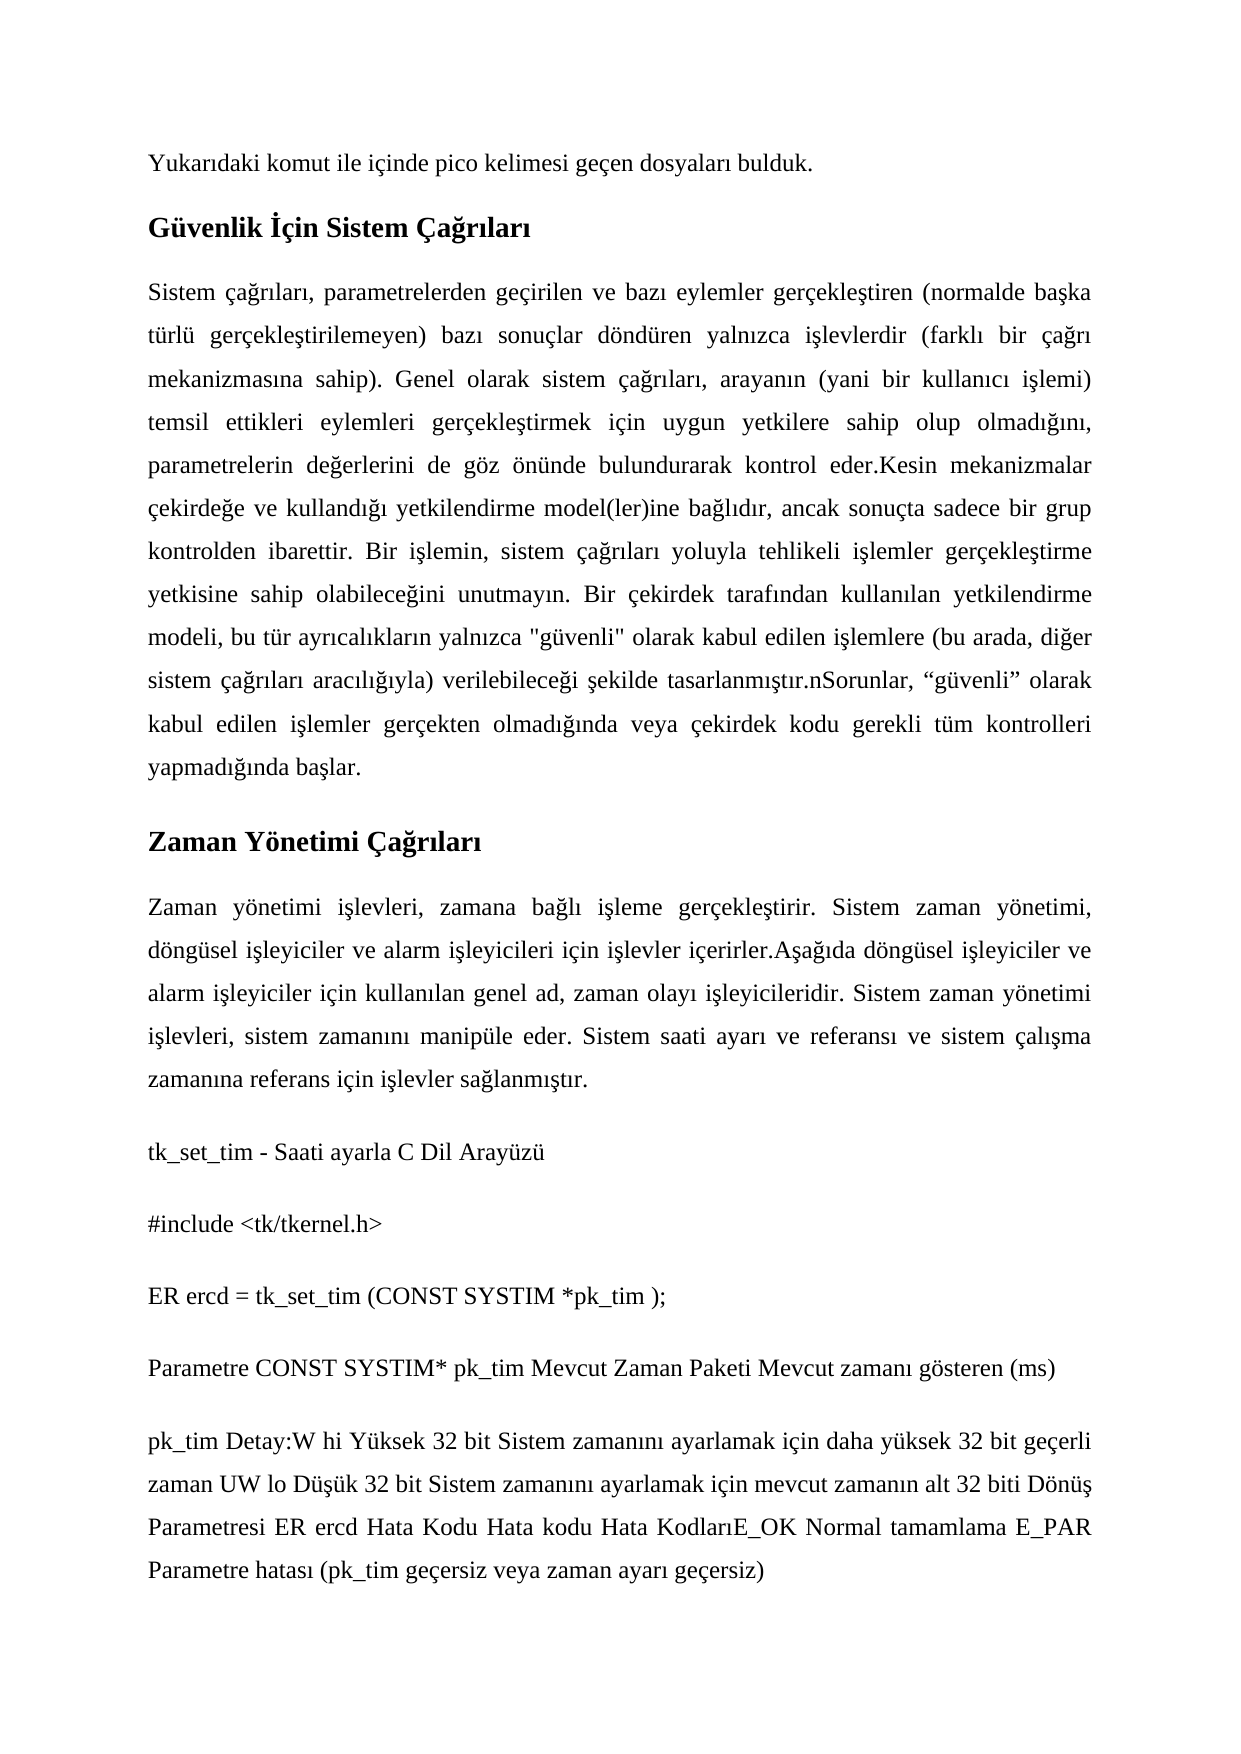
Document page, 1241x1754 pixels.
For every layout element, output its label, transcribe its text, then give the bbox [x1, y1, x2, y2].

text pk_tim Detay:W hi Yüksek 32 bit Sistem zamanını ayarlamak için daha yüksek 32 bit geçerli zaman UW lo Düşük 32 bit Sistem zamanını ayarlamak için mevcut zamanın alt 32 biti Dönüş Parametresi ER ercd Hata Kodu Hata kodu Hata KodlarıE_OK Normal tamamlama E_PAR Parametre hatası (pk_tim geçersiz veya zaman ayarı geçersiz) [148, 1426, 1093, 1584]
text Zaman yönetimi işlevleri, zamana bağlı işleme gerçekleştirir. Sistem zaman yönetimi, döngüsel işleyiciler ve alarm işleyicileri için işlevler içerirler.Aşağıda döngüsel işleyiciler ve alarm işleyiciler için kullanılan genel ad, zaman olayı işleyicileridir. Sistem zaman yönetimi işlevleri, sistem zamanını manipüle eder. Sistem saati ayarı ve referansı ve sistem çalışma zamanına referans için işlevler sağlanmıştır. [148, 892, 1093, 1093]
text #include <tk/tkernel.h> [148, 1209, 1093, 1238]
text Parametre CONST SYSTIM* pk_tim Mevcut Zaman Paketi Mevcut zamanı gösteren (ms) [148, 1353, 1093, 1382]
text ER ercd = tk_set_tim (CONST SYSTIM *pk_tim ); [148, 1281, 1093, 1310]
text Güvenlik İçin Sistem Çağrıları [148, 210, 1093, 243]
text tk_set_tim - Saati ayarla C Dil Arayüzü [148, 1137, 1093, 1165]
text Sistem çağrıları, parametrelerden geçirilen ve bazı eylemler gerçekleştiren (normalde başka türlü gerçekleştirilemeyen) bazı sonuçlar döndüren yalnızca işlevlerdir (farklı bir çağrı mekanizmasına sahip). Genel olarak sistem çağrıları, arayanın (yani bir kullanıcı işlemi) temsil ettikleri eylemleri gerçekleştirmek için uygun yetkilere sahip olup olmadığını, parametrelerin değerlerini de göz önünde bulundurarak kontrol eder.Kesin mekanizmalar çekirdeğe ve kullandığı yetkilendirme model(ler)ine bağlıdır, ancak sonuçta sadece bir grup kontrolden ibarettir. Bir işlemin, sistem çağrıları yoluyla tehlikeli işlemler gerçekleştirme yetkisine sahip olabileceğini unutmayın. Bir çekirdek tarafından kullanılan yetkilendirme modeli, bu tür ayrıcalıkların yalnızca "güvenli" olarak kabul edilen işlemlere (bu arada, diğer sistem çağrıları aracılığıyla) verilebileceği şekilde tasarlanmıştır.nSorunlar, “güvenli” olarak kabul edilen işlemler gerçekten olmadığında veya çekirdek kodu gerekli tüm kontrolleri yapmadığında başlar. [148, 277, 1093, 781]
text Yukarıdaki komut ile içinde pico kelimesi geçen dosyaları bulduk. [148, 148, 1093, 176]
text Zaman Yönetimi Çağrıları [148, 824, 1093, 858]
